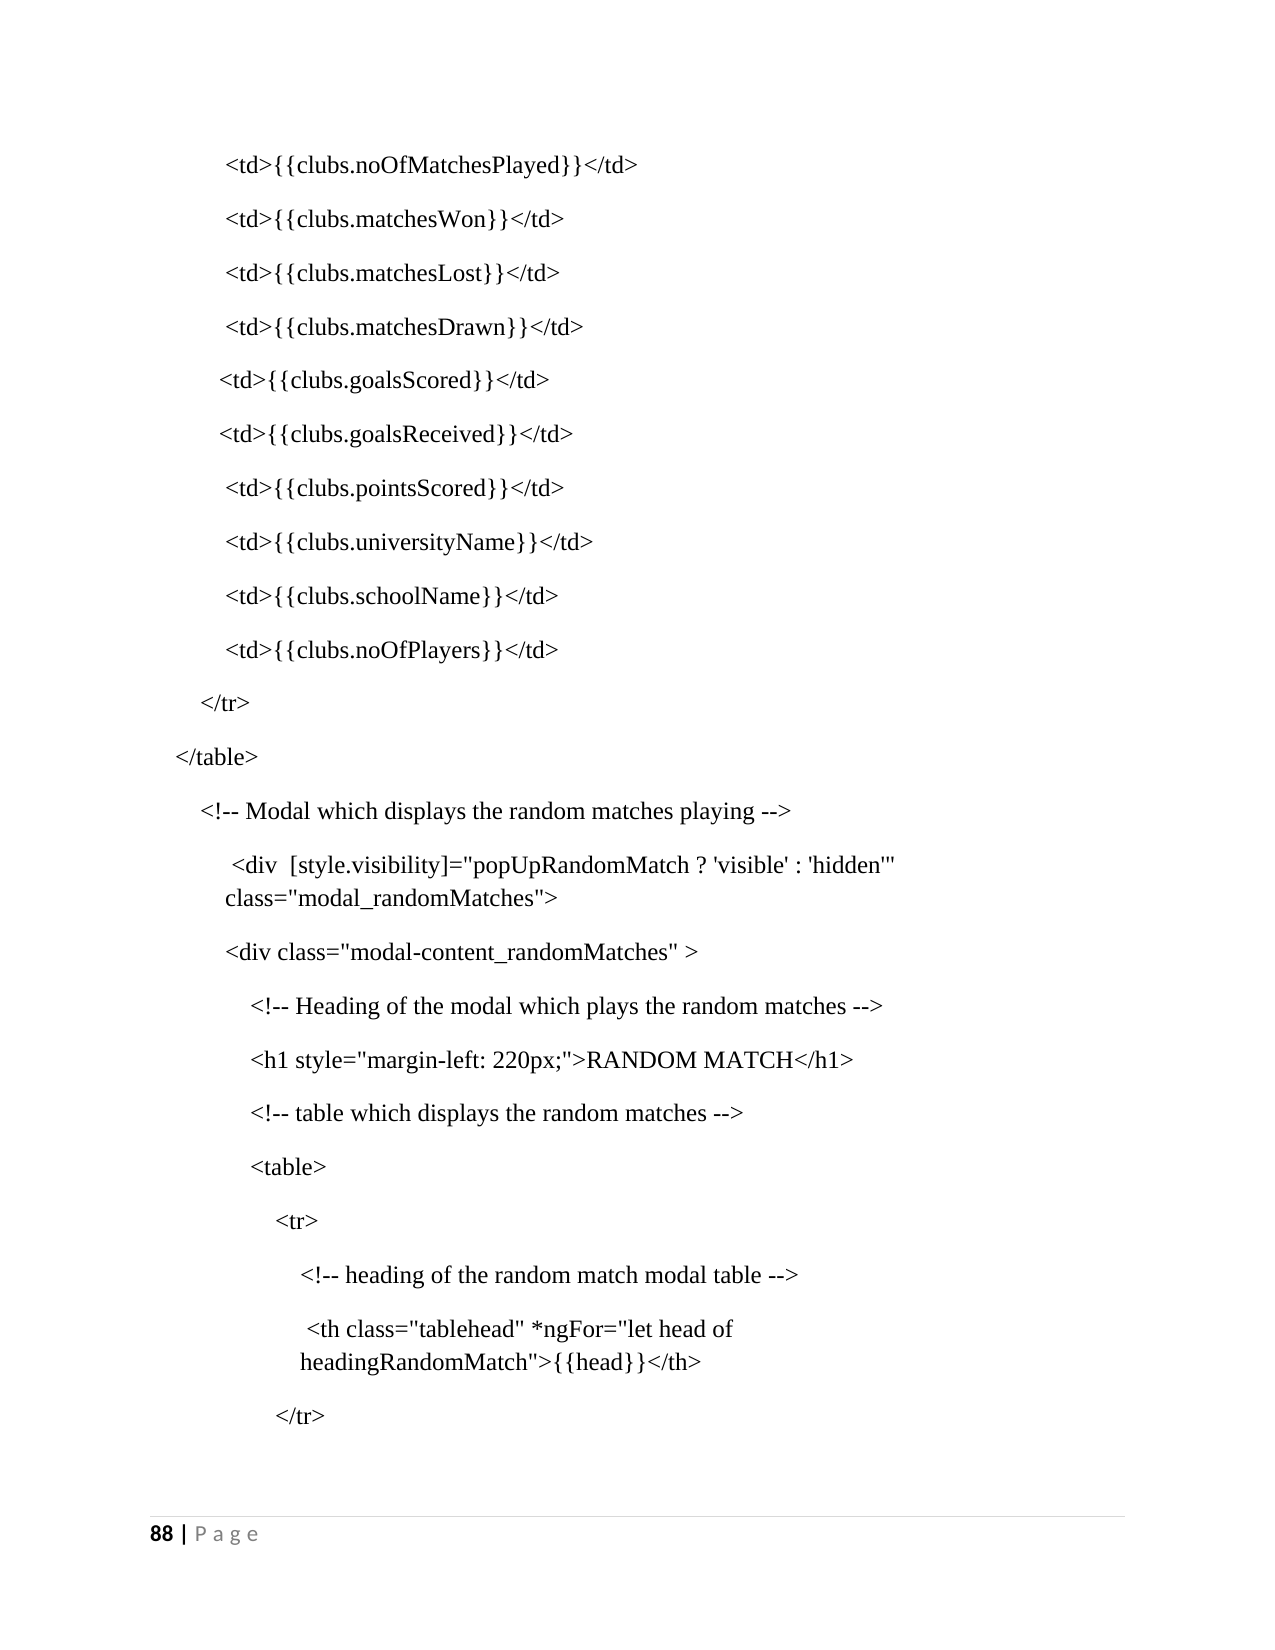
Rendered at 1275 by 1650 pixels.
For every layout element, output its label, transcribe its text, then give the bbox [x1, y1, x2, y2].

text <h1 style="margin-left: 220px;">RANDOM MATCH</h1> [150, 1045, 1125, 1073]
text <table> [150, 1152, 1125, 1181]
text <div class="modal-content_randomMatches" > [150, 937, 1125, 966]
text <!-- heading of the random match modal table --> [150, 1260, 1125, 1289]
text <!-- Modal which displays the random matches playing --> [150, 796, 1125, 825]
text <div [style.visibility]="popUpRandomMatch ? 'visible' : 'hidden'" class="modal_randomMatches"> [225, 850, 1125, 912]
text <td>{{clubs.noOfMatchesPlayed}}</td> [150, 150, 1125, 179]
text <td>{{clubs.schoolName}}</td> [150, 581, 1125, 609]
text </tr> [150, 1401, 1125, 1429]
text <td>{{clubs.noOfPlayers}}</td> [150, 635, 1125, 663]
text <td>{{clubs.matchesDrawn}}</td> [150, 312, 1125, 340]
text <td>{{clubs.goalsScored}}</td> [150, 365, 1125, 394]
text <!-- table which displays the random matches --> [150, 1098, 1125, 1127]
text <td>{{clubs.matchesWon}}</td> [150, 204, 1125, 233]
text <th class="tablehead" *ngFor="let head of headingRandomMatch">{{head}}</th> [300, 1314, 1125, 1376]
text <!-- Heading of the modal which plays the random matches --> [150, 991, 1125, 1019]
text <tr> [150, 1206, 1125, 1235]
text </tr> [150, 688, 1125, 717]
text <td>{{clubs.matchesLost}}</td> [150, 258, 1125, 286]
text <td>{{clubs.goalsReceived}}</td> [150, 419, 1125, 448]
text </table> [150, 742, 1125, 771]
text <td>{{clubs.pointsScored}}</td> [150, 473, 1125, 502]
text <td>{{clubs.universityName}}</td> [150, 527, 1125, 556]
